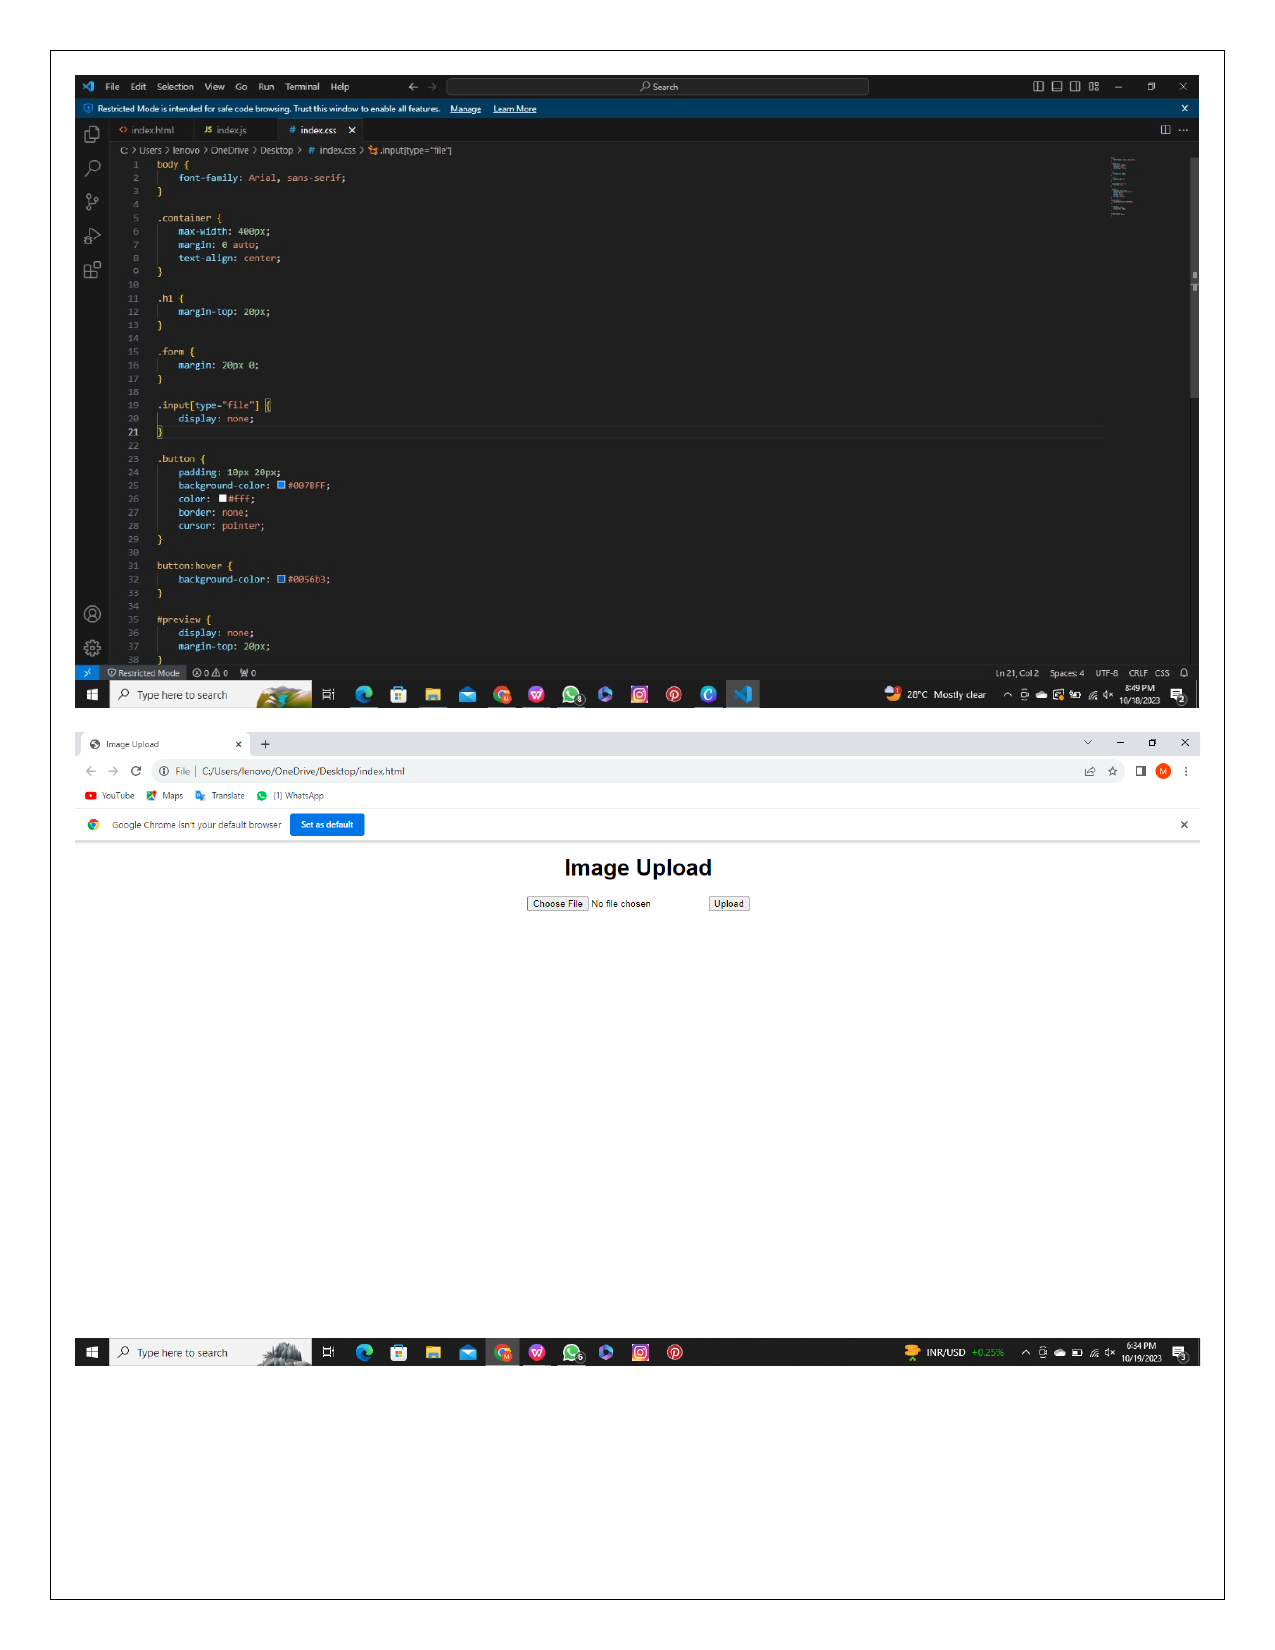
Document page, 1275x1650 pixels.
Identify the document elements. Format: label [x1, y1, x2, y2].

picture [75, 732, 1200, 1366]
picture [75, 75, 1199, 708]
